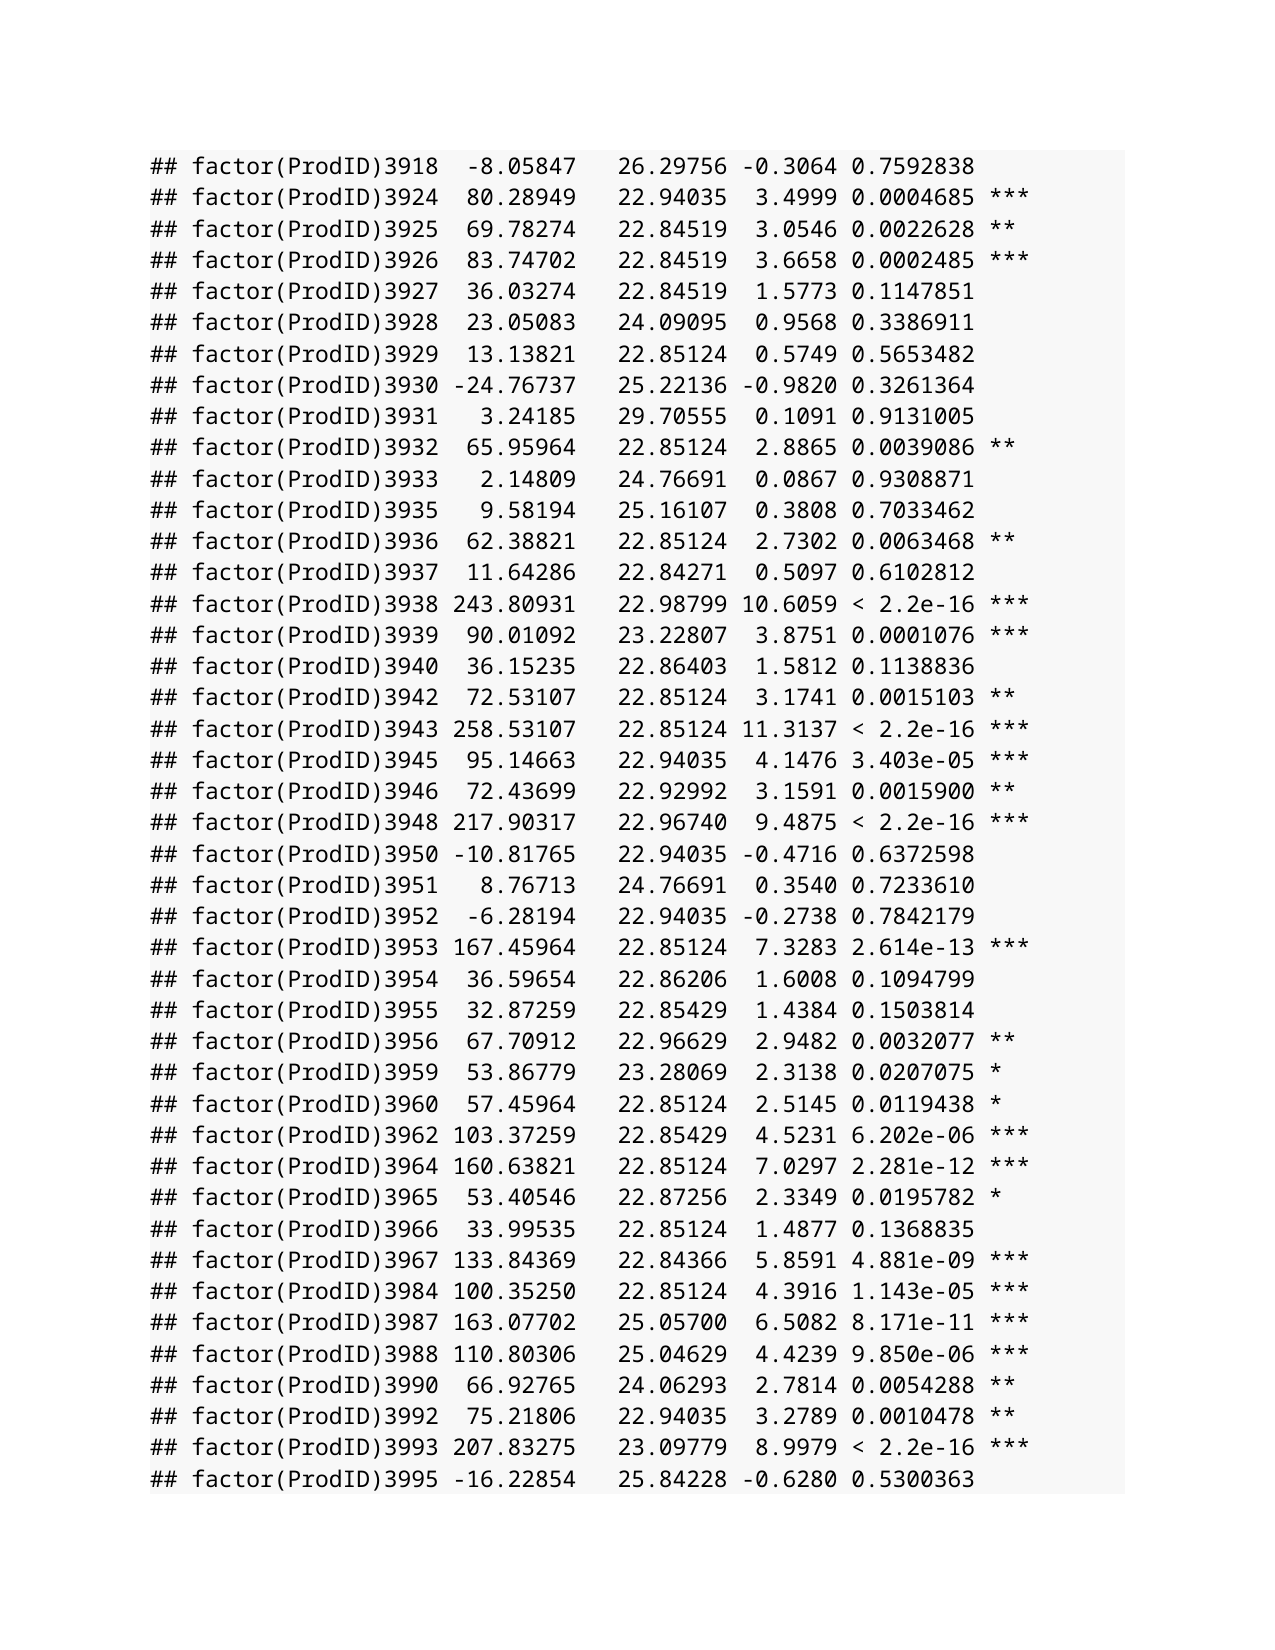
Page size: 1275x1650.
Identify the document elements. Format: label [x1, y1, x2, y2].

text [150, 150, 1125, 1494]
